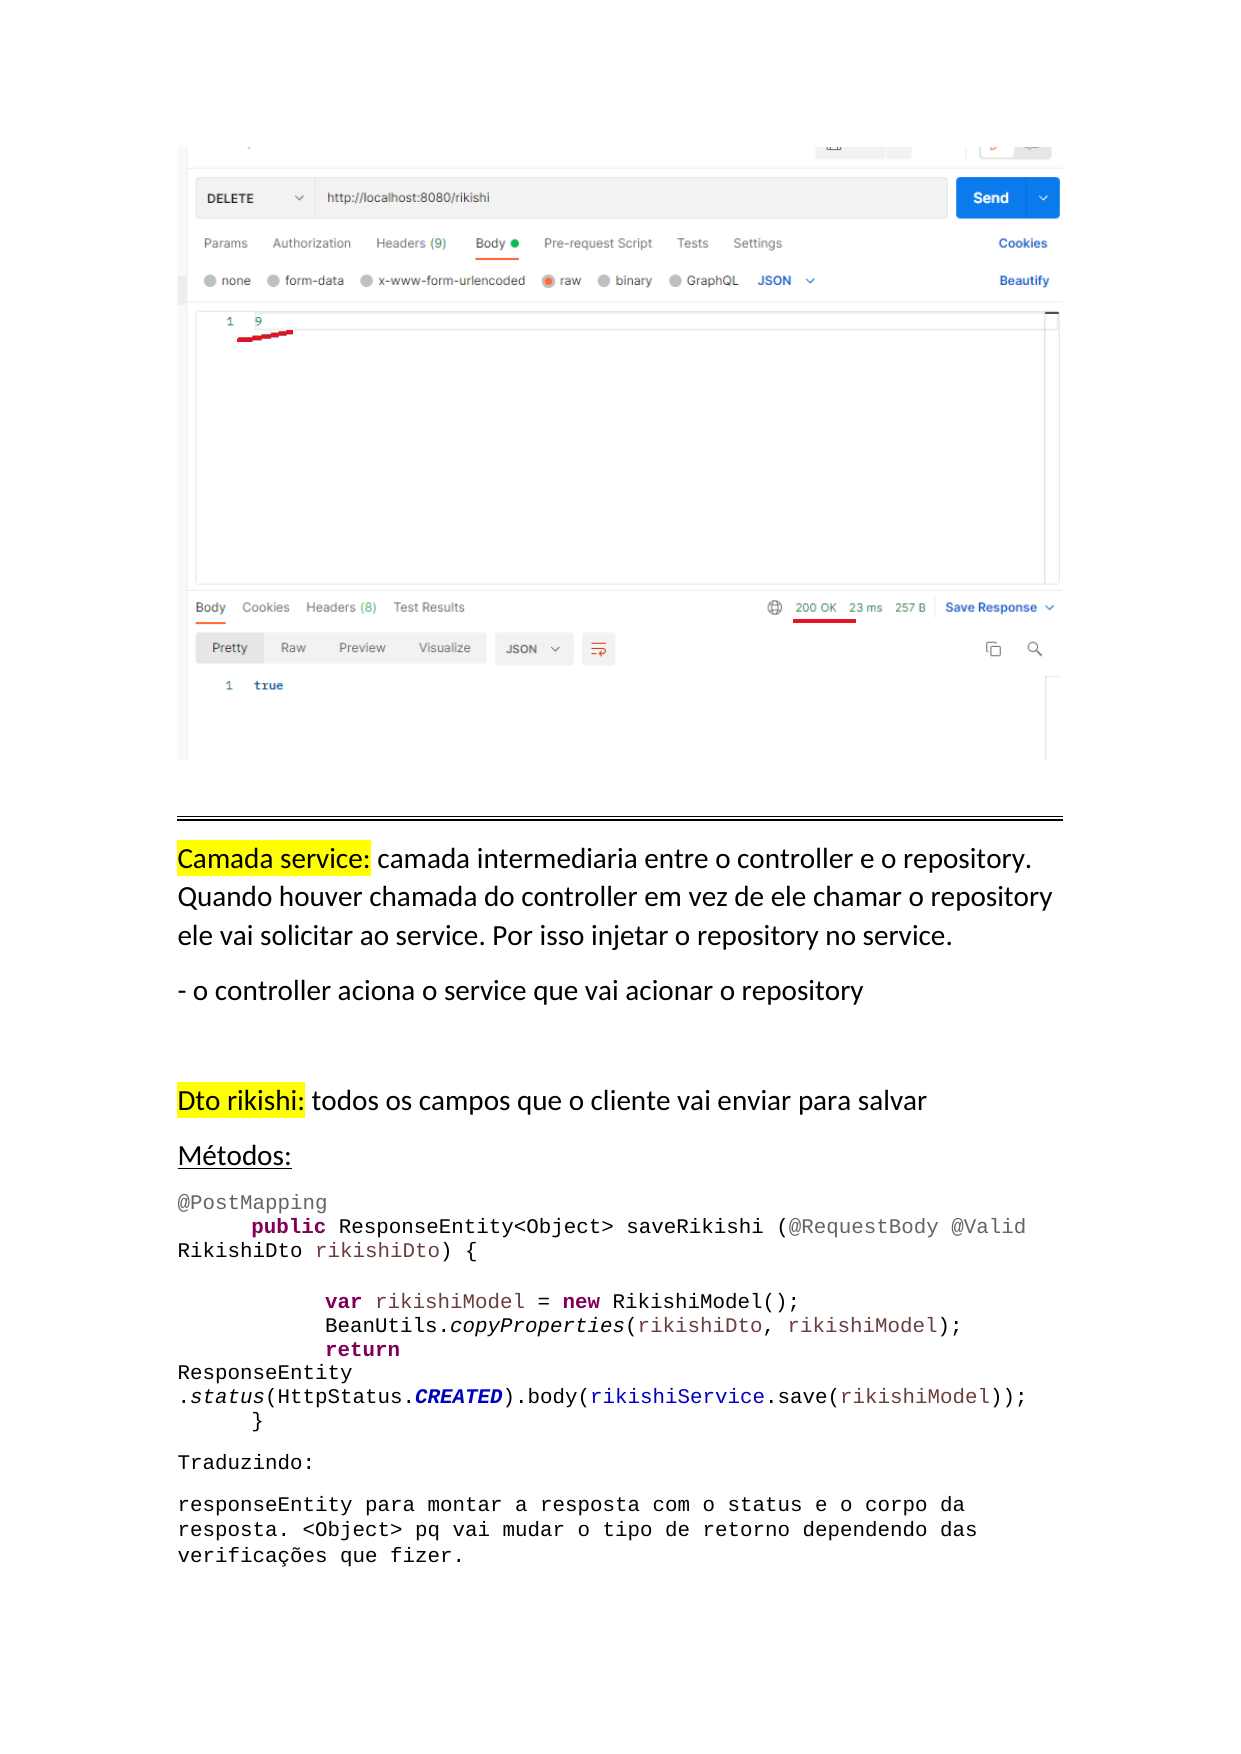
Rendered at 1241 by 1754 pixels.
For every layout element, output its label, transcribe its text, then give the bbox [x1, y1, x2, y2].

text var rikishiModel = new RikishiModel(); [177, 1291, 1063, 1315]
text Dto rikishi: todos os campos que o cliente vai enviar para salvar [305, 1082, 1063, 1118]
text return ResponseEntity.status(HttpStatus.CREATED).body(rikishiService.save(rikishiModel)); [177, 1339, 1063, 1409]
text Traduzindo: [177, 1452, 1063, 1475]
text BeanUtils.copyProperties(rikishiDto, rikishiModel); [177, 1315, 1063, 1339]
text public ResponseEntity<Object> saveRikishi (@RequestBody @Valid RikishiDto rikishiDto) { [177, 1216, 1063, 1263]
text Métodos: [177, 1137, 1063, 1173]
text Camada service: camada intermediaria entre o controller e o repository. Quando houver chamada do controller em vez de ele chamar o repository ele vai solicitar ao service. Por isso injetar o repository no service. [177, 840, 1063, 952]
text - o controller aciona o service que vai acionar o repository [177, 972, 1063, 1008]
text } [177, 1409, 1063, 1433]
text @PostMapping [177, 1192, 1063, 1216]
picture [177, 147, 1063, 760]
text responseEntity para montar a resposta com o status e o corpo da resposta. <Object> pq vai mudar o tipo de retorno dependendo das verificações que fizer. [177, 1494, 1063, 1569]
